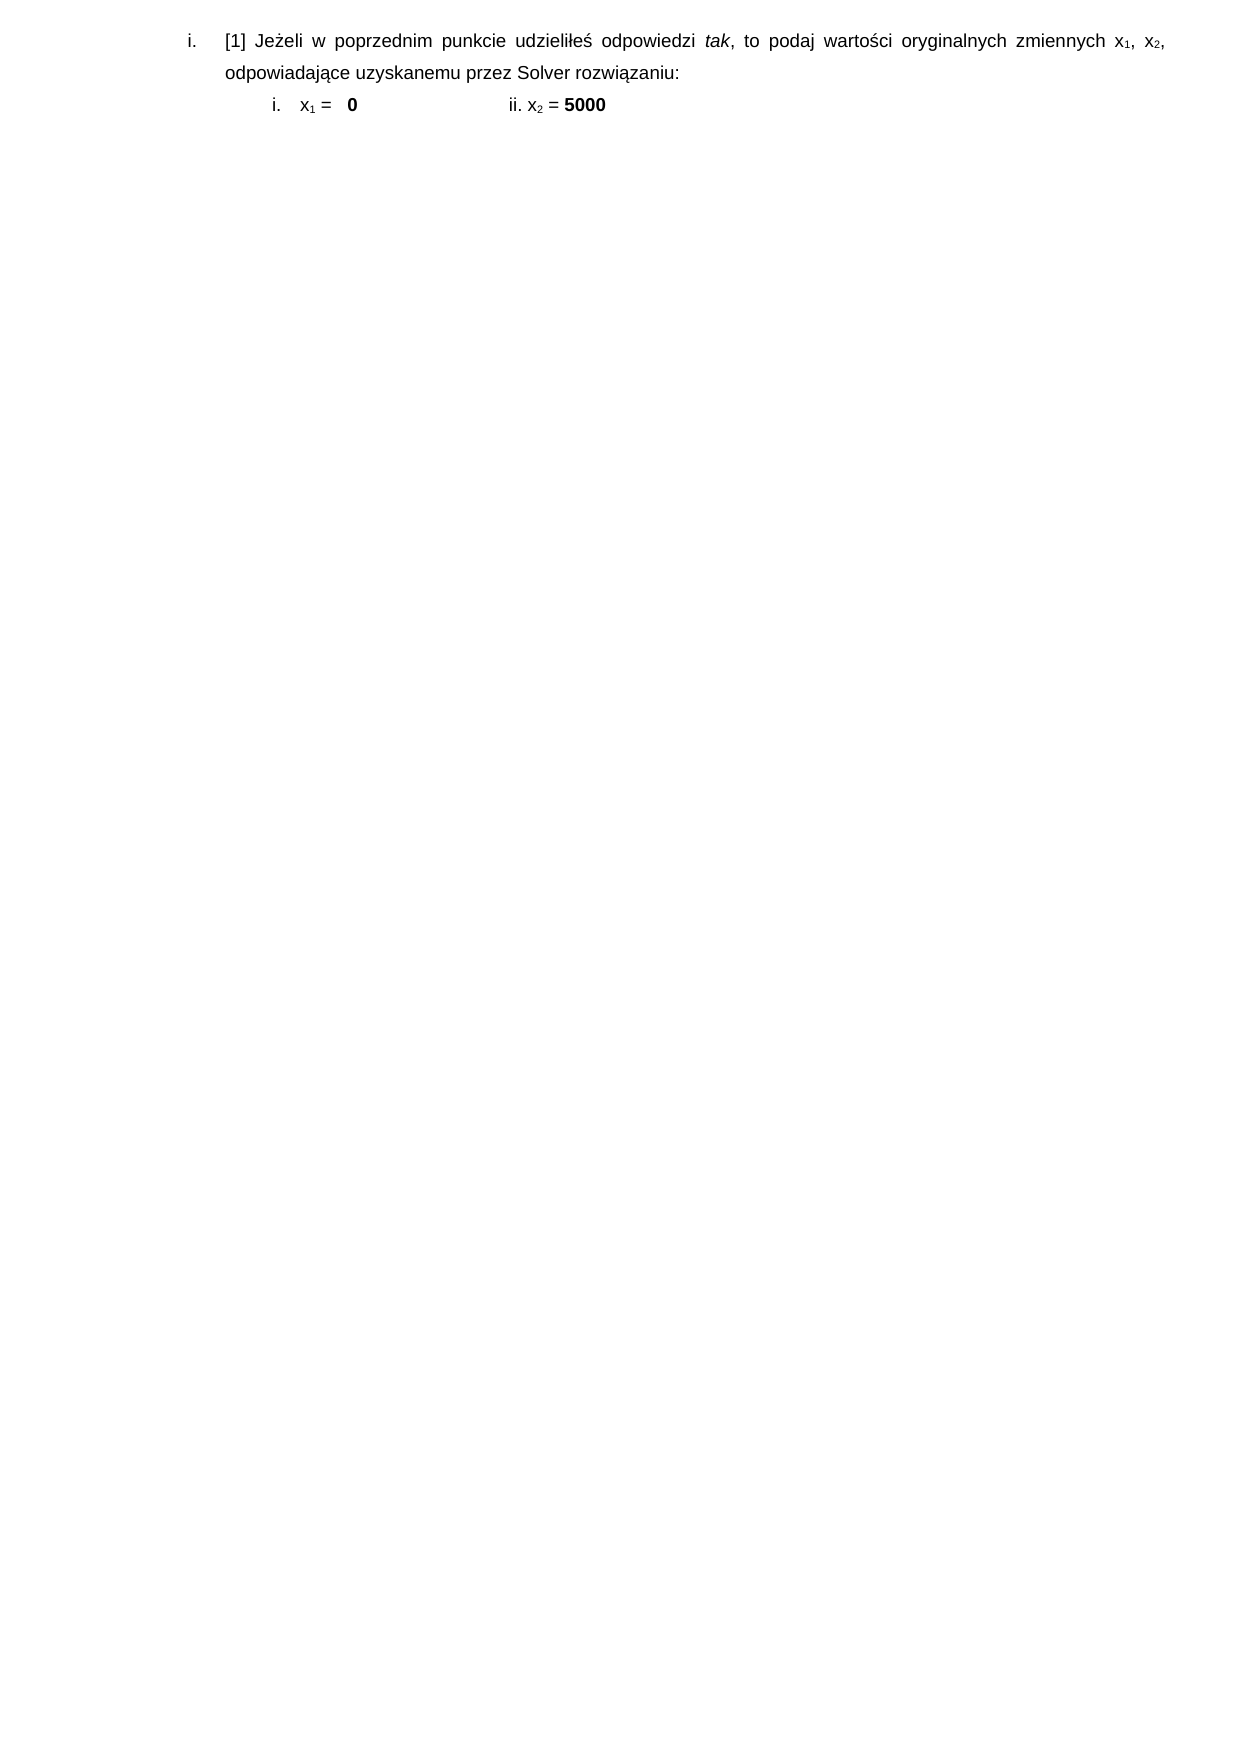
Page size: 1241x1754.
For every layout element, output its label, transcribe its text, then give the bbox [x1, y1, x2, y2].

list x1 = 0 ii. x2 = 5000 [281, 94, 1165, 116]
list [1] Jeżeli w poprzednim punkcie udzieliłeś odpowiedzi tak, to podaj wartości oryginalnych zmiennych x1, x2, odpowiadające uzyskanemu przez Solver rozwiązaniu: [187, 29, 1165, 83]
